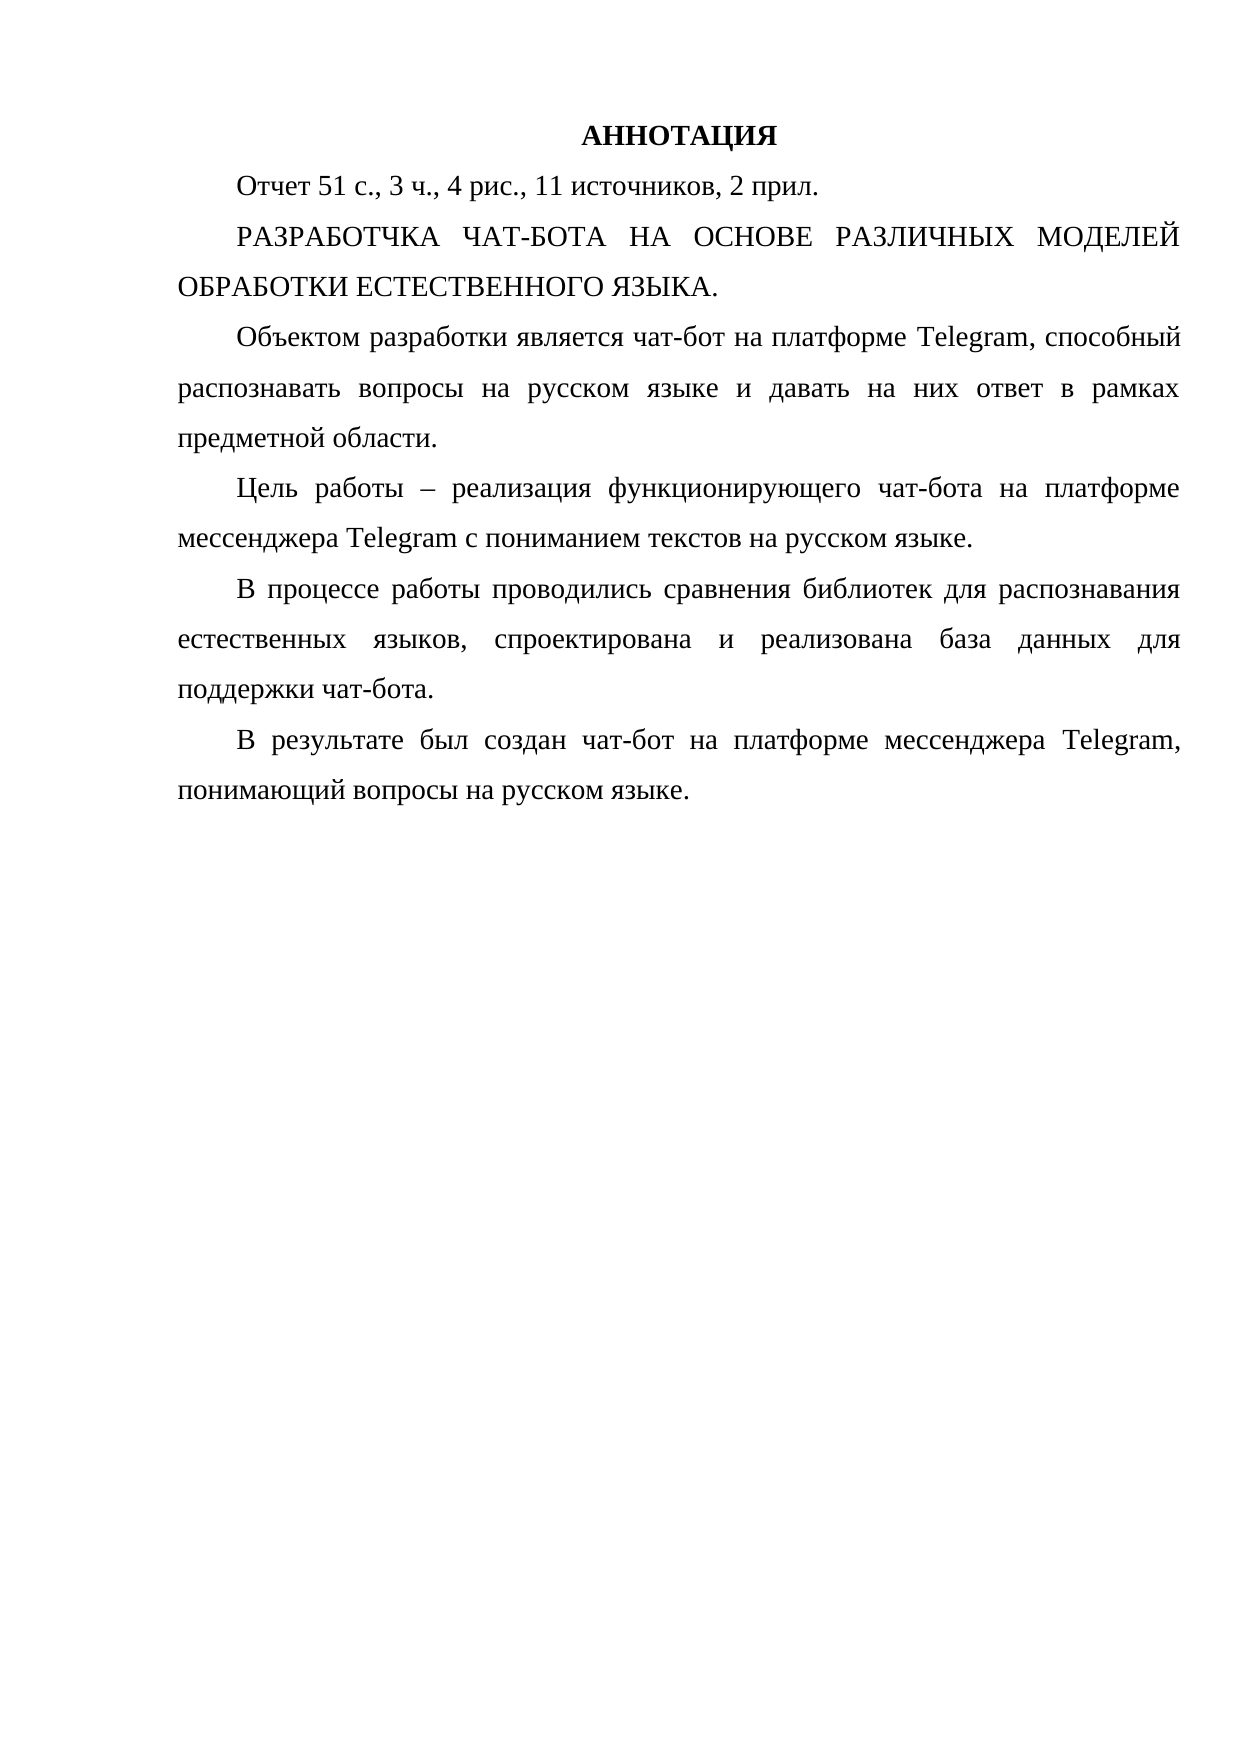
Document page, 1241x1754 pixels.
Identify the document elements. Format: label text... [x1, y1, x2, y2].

text В процессе работы проводились сравнения библиотек для распознавания естественных языков, спроектирована и реализована база данных для поддержки чат-бота. [177, 571, 1181, 705]
text В результате был создан чат-бот на платформе мессенджера Telegram, понимающий вопросы на русском языке. [177, 722, 1181, 806]
text АННОТАЦИЯ [177, 118, 1181, 152]
text РАЗРАБОТЧКА ЧАТ-БОТА НА ОСНОВЕ РАЗЛИЧНЫХ МОДЕЛЕЙ ОБРАБОТКИ ЕСТЕСТВЕННОГО ЯЗЫКА. [177, 219, 1181, 303]
text Объектом разработки является чат-бот на платформе Telegram, способный распознавать вопросы на русском языке и давать на них ответ в рамках предметной области. [177, 319, 1181, 453]
text Отчет 51 с., 3 ч., 4 рис., 11 источников, 2 прил. [177, 168, 1181, 202]
text Цель работы – реализация функционирующего чат-бота на платформе мессенджера Telegram с пониманием текстов на русском языке. [177, 470, 1181, 554]
